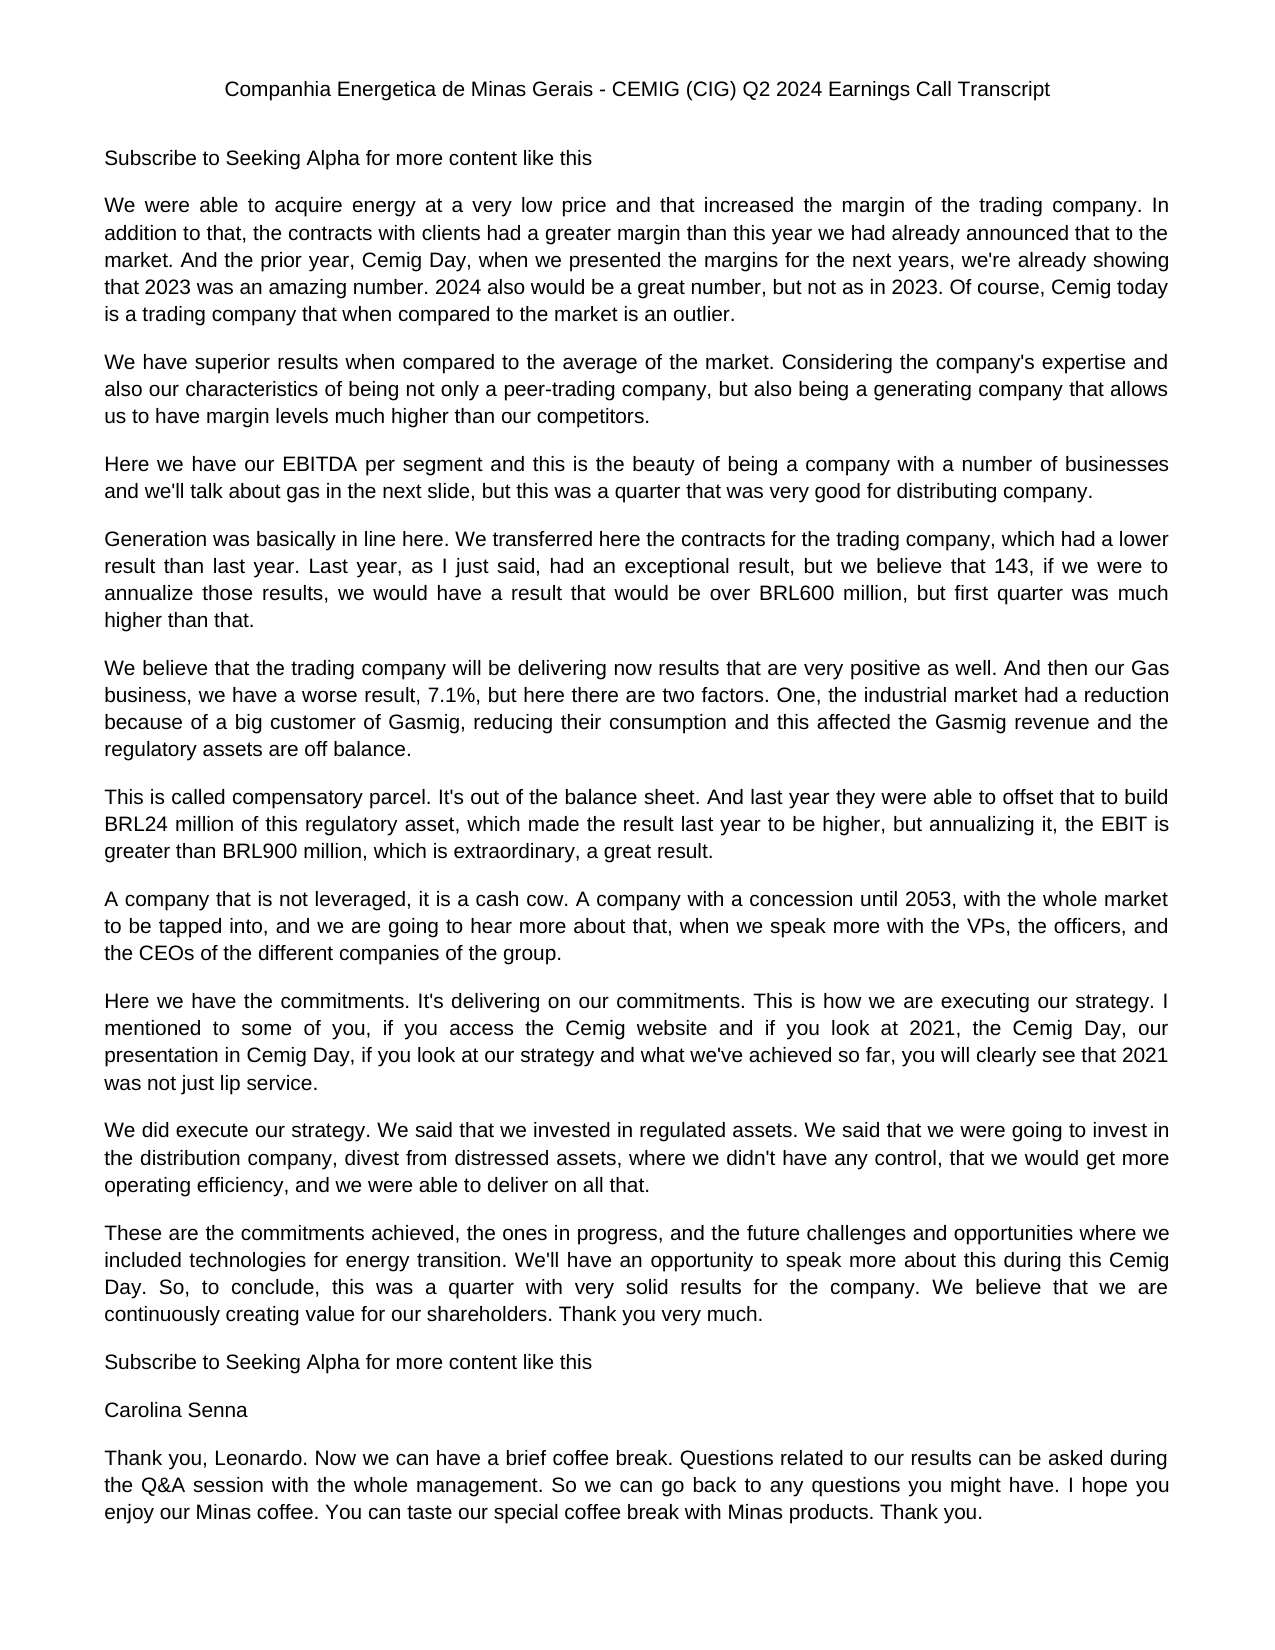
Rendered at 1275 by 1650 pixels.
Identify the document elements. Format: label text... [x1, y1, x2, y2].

text Subscribe to Seeking Alpha for more content like this [104, 1346, 1171, 1373]
text We believe that the trading company will be delivering now results that are very positive as well. And then our Gas business, we have a worse result, 7.1%, but here there are two factors. One, the industrial market had a reduction because of a big customer of Gasmig, reducing their consumption and this affected the Gasmig revenue and the regulatory assets are off balance. [104, 653, 1171, 761]
text We did execute our strategy. We said that we invested in regulated assets. We said that we were going to invest in the distribution company, divest from distressed assets, where we didn't have any control, that we would get more operating efficiency, and we were able to deliver on all that. [104, 1115, 1171, 1196]
text This is called compensatory parcel. It's out of the balance sheet. And last year they were able to offset that to build BRL24 million of this regulatory asset, which made the result last year to be higher, but annualizing it, the EBIT is greater than BRL900 million, which is extraordinary, a great result. [104, 782, 1171, 863]
text Here we have the commitments. It's delivering on our commitments. This is how we are executing our strategy. I mentioned to some of you, if you access the Cemig website and if you look at 2021, the Cemig Day, our presentation in Cemig Day, if you look at our strategy and what we've achieved so far, you will clearly see that 2021 was not just lip service. [104, 986, 1171, 1094]
text Thank you, Leonardo. Now we can have a brief coffee break. Questions related to our results can be asked during the Q&A session with the whole management. So we can go back to any questions you might have. I hope you enjoy our Minas coffee. You can taste our special coffee break with Minas products. Thank you. [104, 1442, 1171, 1523]
text A company that is not leveraged, it is a cash cow. A company with a concession until 2053, with the whole market to be tapped into, and we are going to hear more about that, when we speak more with the VPs, the officers, and the CEOs of the different companies of the group. [104, 884, 1171, 965]
text Subscribe to Seeking Alpha for more content like this [104, 142, 1171, 169]
text We have superior results when compared to the average of the market. Considering the company's expertise and also our characteristics of being not only a peer-trading company, but also being a generating company that allows us to have margin levels much higher than our competitors. [104, 346, 1171, 428]
text Generation was basically in line here. We transferred here the contracts for the trading company, which had a lower result than last year. Last year, as I just said, had an exceptional result, but we believe that 143, if we were to annualize those results, we would have a result that would be over BRL600 million, but first quarter was much higher than that. [104, 523, 1171, 632]
text Here we have our EBITDA per segment and this is the beauty of being a company with a number of businesses and we'll talk about gas in the next slide, but this was a quarter that was very good for distributing company. [104, 448, 1171, 503]
text We were able to acquire energy at a very low price and that increased the margin of the trading company. In addition to that, the contracts with clients had a greater margin than this year we had already announced that to the market. And the prior year, Cemig Day, when we presented the margins for the next years, we're already showing that 2023 was an amazing number. 2024 also would be a great number, but not as in 2023. Of course, Cemig today is a trading company that when compared to the market is an outlier. [104, 190, 1171, 326]
text Carolina Senna [104, 1394, 1171, 1421]
text These are the commitments achieved, the ones in progress, and the future challenges and opportunities where we included technologies for energy transition. We'll have an opportunity to speak more about this during this Cemig Day. So, to conclude, this was a quarter with very solid results for the company. We believe that we are continuously creating value for our shareholders. Thank you very much. [104, 1217, 1171, 1326]
